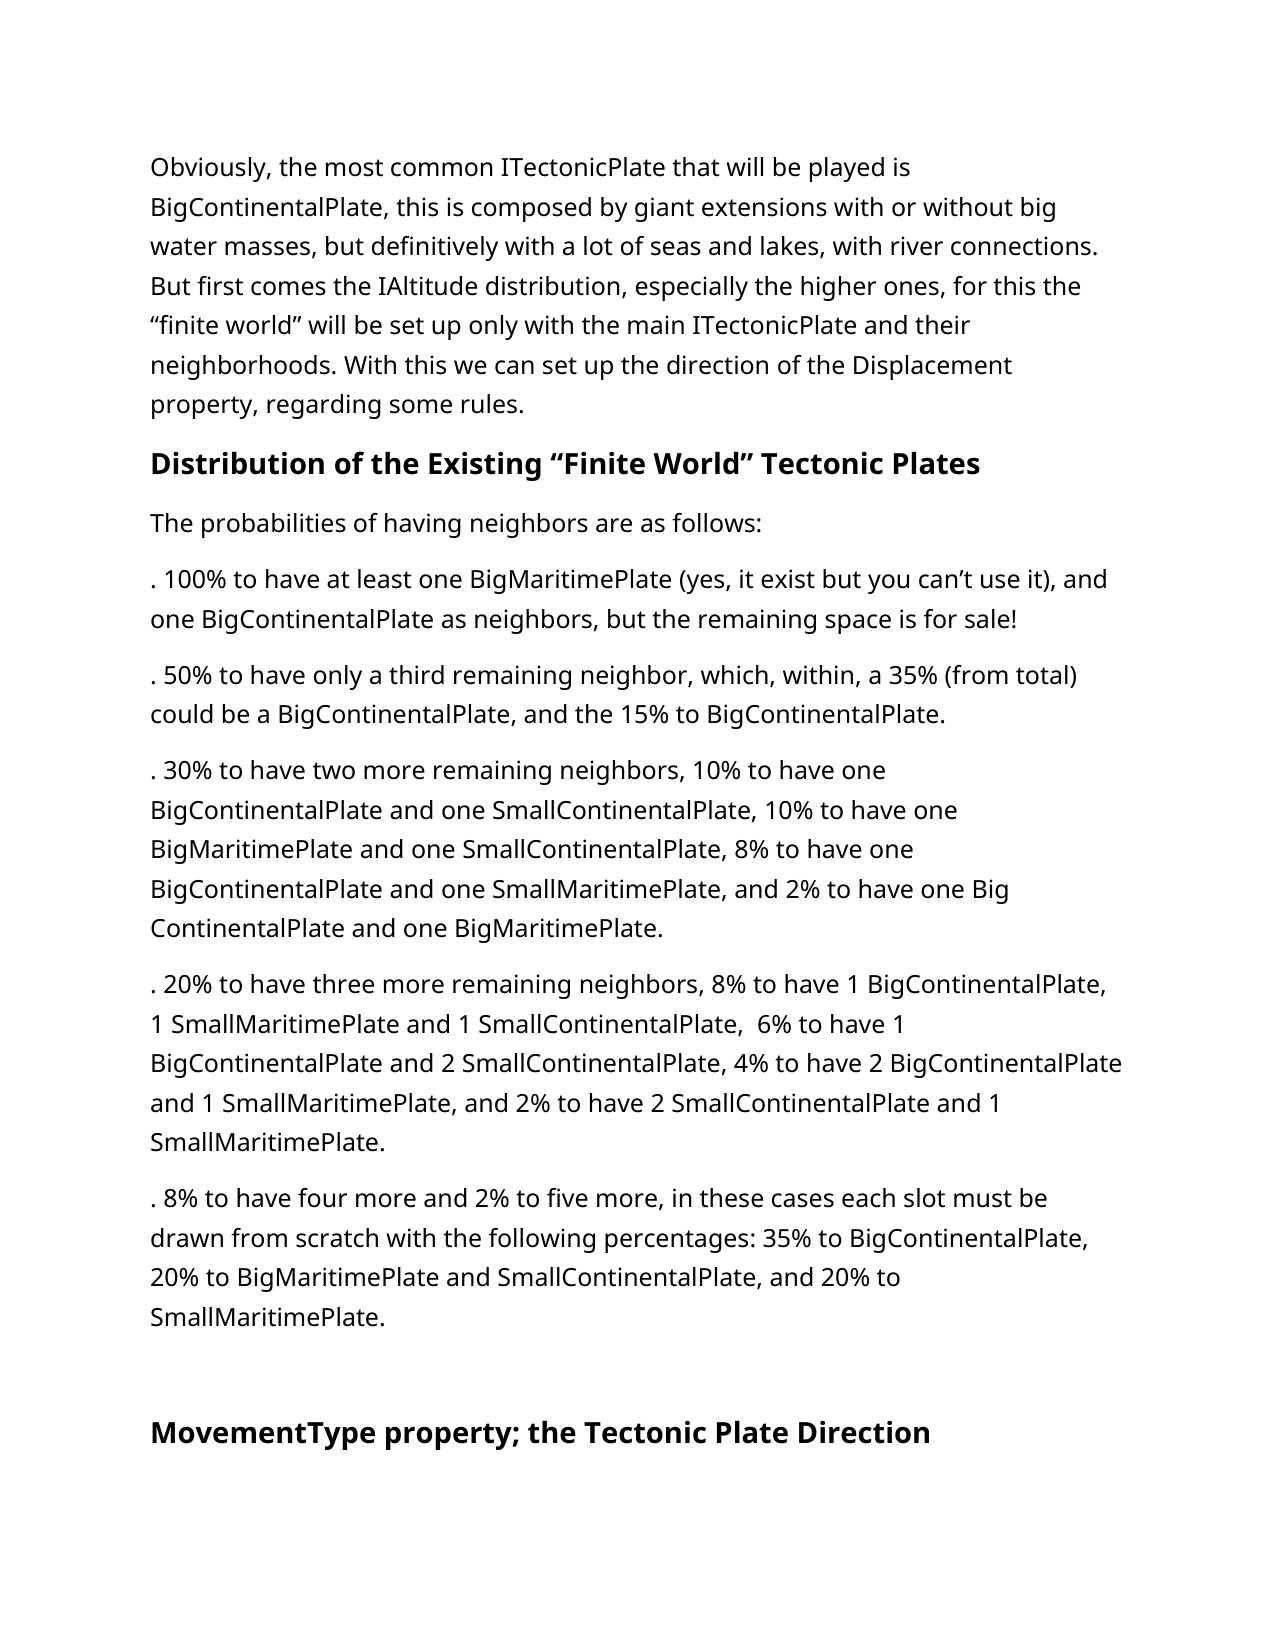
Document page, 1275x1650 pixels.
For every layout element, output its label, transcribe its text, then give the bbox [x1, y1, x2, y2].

text . 30% to have two more remaining neighbors, 10% to have one BigContinentalPlate and one SmallContinentalPlate, 10% to have one BigMaritimePlate and one SmallContinentalPlate, 8% to have one BigContinentalPlate and one SmallMaritimePlate, and 2% to have one Big ContinentalPlate and one BigMaritimePlate. [150, 753, 1125, 945]
text . 100% to have at least one BigMaritimePlate (yes, it exist but you can’t use it), and one BigContinentalPlate as neighbors, but the remaining space is for sale! [150, 562, 1125, 635]
text Distribution of the Existing “Finite World” Tectonic Plates [150, 443, 1125, 483]
text . 8% to have four more and 2% to five more, in these cases each slot must be drawn from scratch with the following percentages: 35% to BigContinentalPlate, 20% to BigMaritimePlate and SmallContinentalPlate, and 20% to SmallMaritimePlate. [150, 1181, 1125, 1334]
text . 50% to have only a third remaining neighbor, which, within, a 35% (from total) could be a BigContinentalPlate, and the 15% to BigContinentalPlate. [150, 657, 1125, 731]
text . 20% to have three more remaining neighbors, 8% to have 1 BigContinentalPlate, 1 SmallMaritimePlate and 1 SmallContinentalPlate, 6% to have 1 BigContinentalPlate and 2 SmallContinentalPlate, 4% to have 2 BigContinentalPlate and 1 SmallMaritimePlate, and 2% to have 2 SmallContinentalPlate and 1 SmallMaritimePlate. [150, 967, 1125, 1159]
text The probabilities of having neighbors are as follows: [150, 506, 1125, 540]
text MovementType property; the Tectonic Plate Direction [150, 1412, 1125, 1452]
